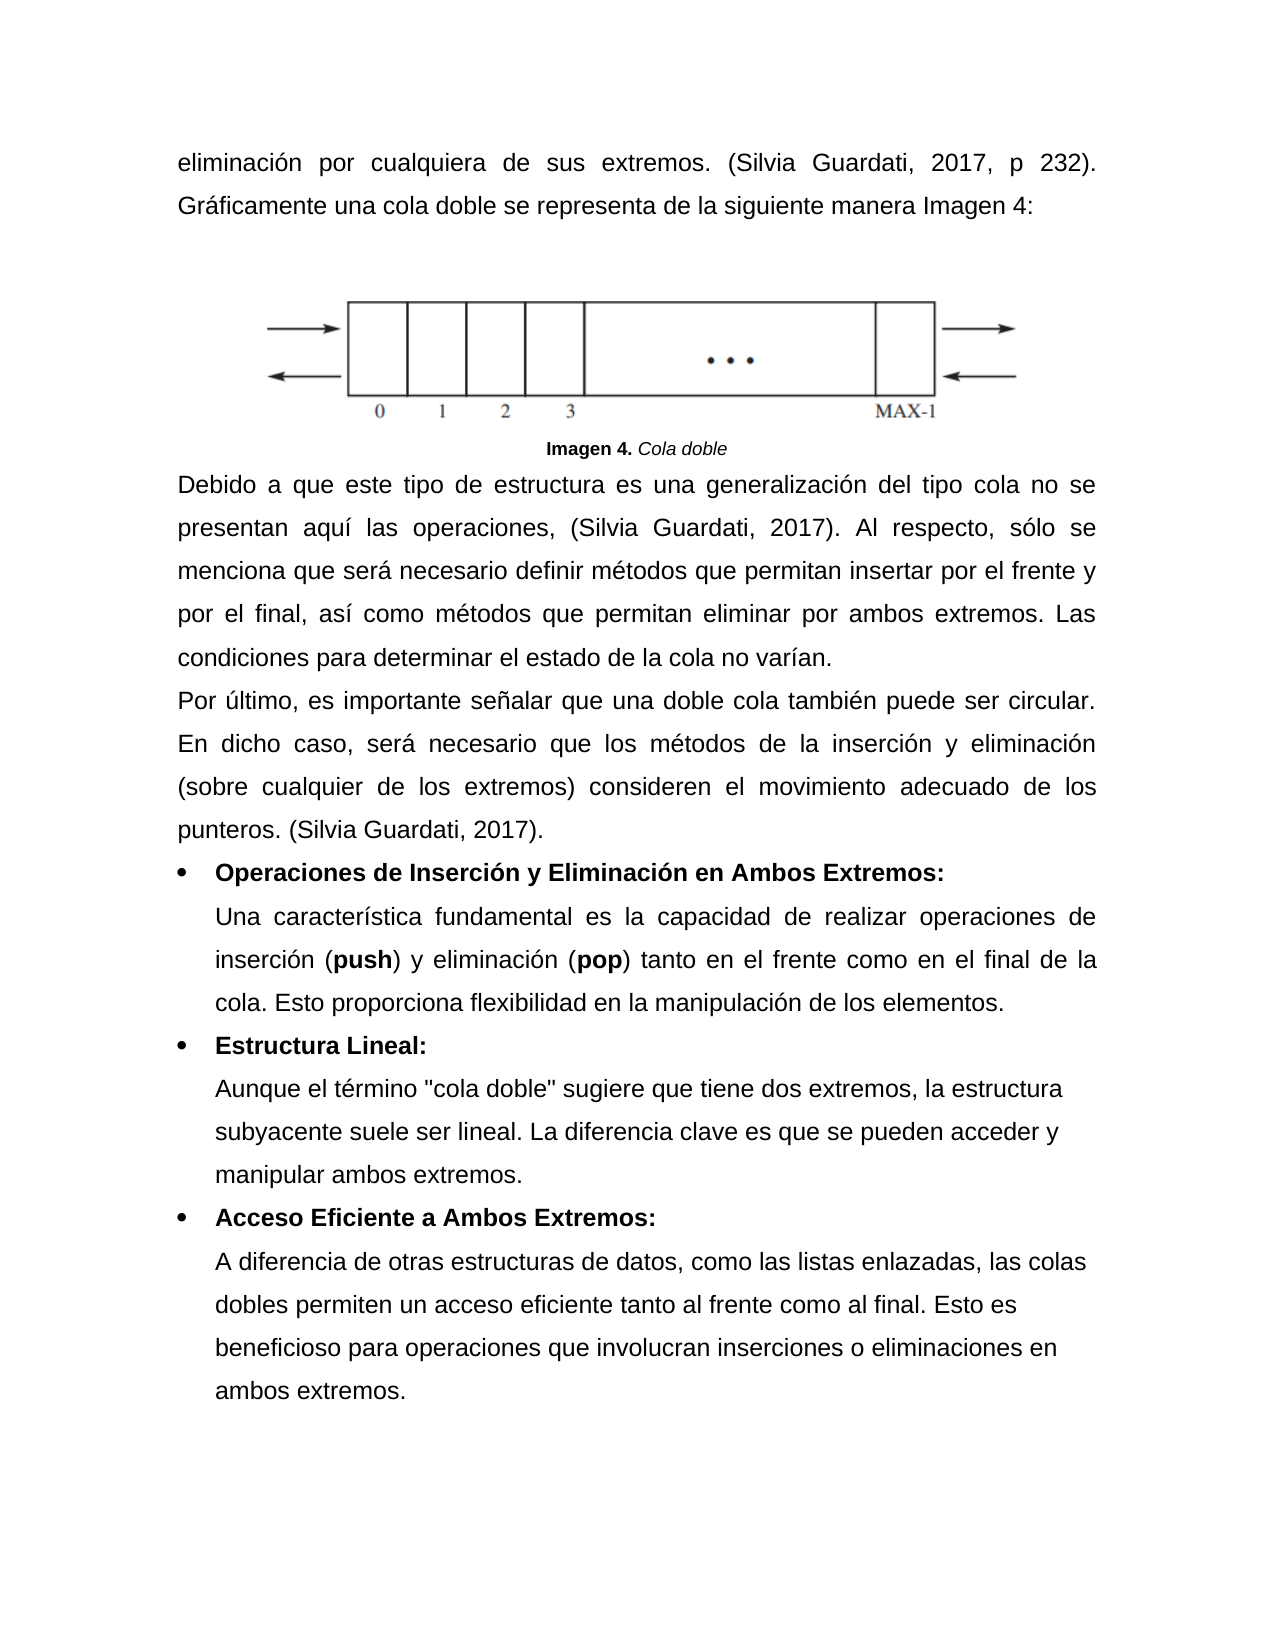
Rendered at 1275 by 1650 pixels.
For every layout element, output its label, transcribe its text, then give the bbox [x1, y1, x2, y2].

text Imagen 4. Cola doble [177, 438, 1098, 459]
list Estructura Lineal: [177, 1031, 1098, 1060]
text Debido a que este tipo de estructura es una generalización del tipo cola no se presentan aquí las operaciones, (Silvia Guardati, 2017). Al respecto, sólo se menciona que será necesario definir métodos que permitan insertar por el frente y por el final, así como métodos que permitan eliminar por ambos extremos. Las condiciones para determinar el estado de la cola no varían. [177, 470, 1098, 671]
text A diferencia de otras estructuras de datos, como las listas enlazadas, las colas dobles permiten un acceso eficiente tanto al frente como al final. Esto es beneficioso para operaciones que involucran inserciones o eliminaciones en ambos extremos. [215, 1247, 1098, 1405]
picture [246, 277, 1029, 424]
text Una característica fundamental es la capacidad de realizar operaciones de inserción (push) y eliminación (pop) tanto en el frente como en el final de la cola. Esto proporciona flexibilidad en la manipulación de los elementos. [215, 901, 1098, 1016]
list Operaciones de Inserción y Eliminación en Ambos Extremos: [177, 858, 1098, 887]
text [177, 148, 1098, 219]
text Aunque el término "cola doble" sugiere que tiene dos extremos, la estructura subyacente suele ser lineal. La diferencia clave es que se pueden acceder y manipular ambos extremos. [215, 1074, 1098, 1189]
list Acceso Eficiente a Ambos Extremos: [177, 1203, 1098, 1232]
text Por último, es importante señalar que una doble cola también puede ser circular. En dicho caso, será necesario que los métodos de la inserción y eliminación (sobre cualquier de los extremos) consideren el movimiento adecuado de los punteros. (Silvia Guardati, 2017). [177, 686, 1098, 844]
